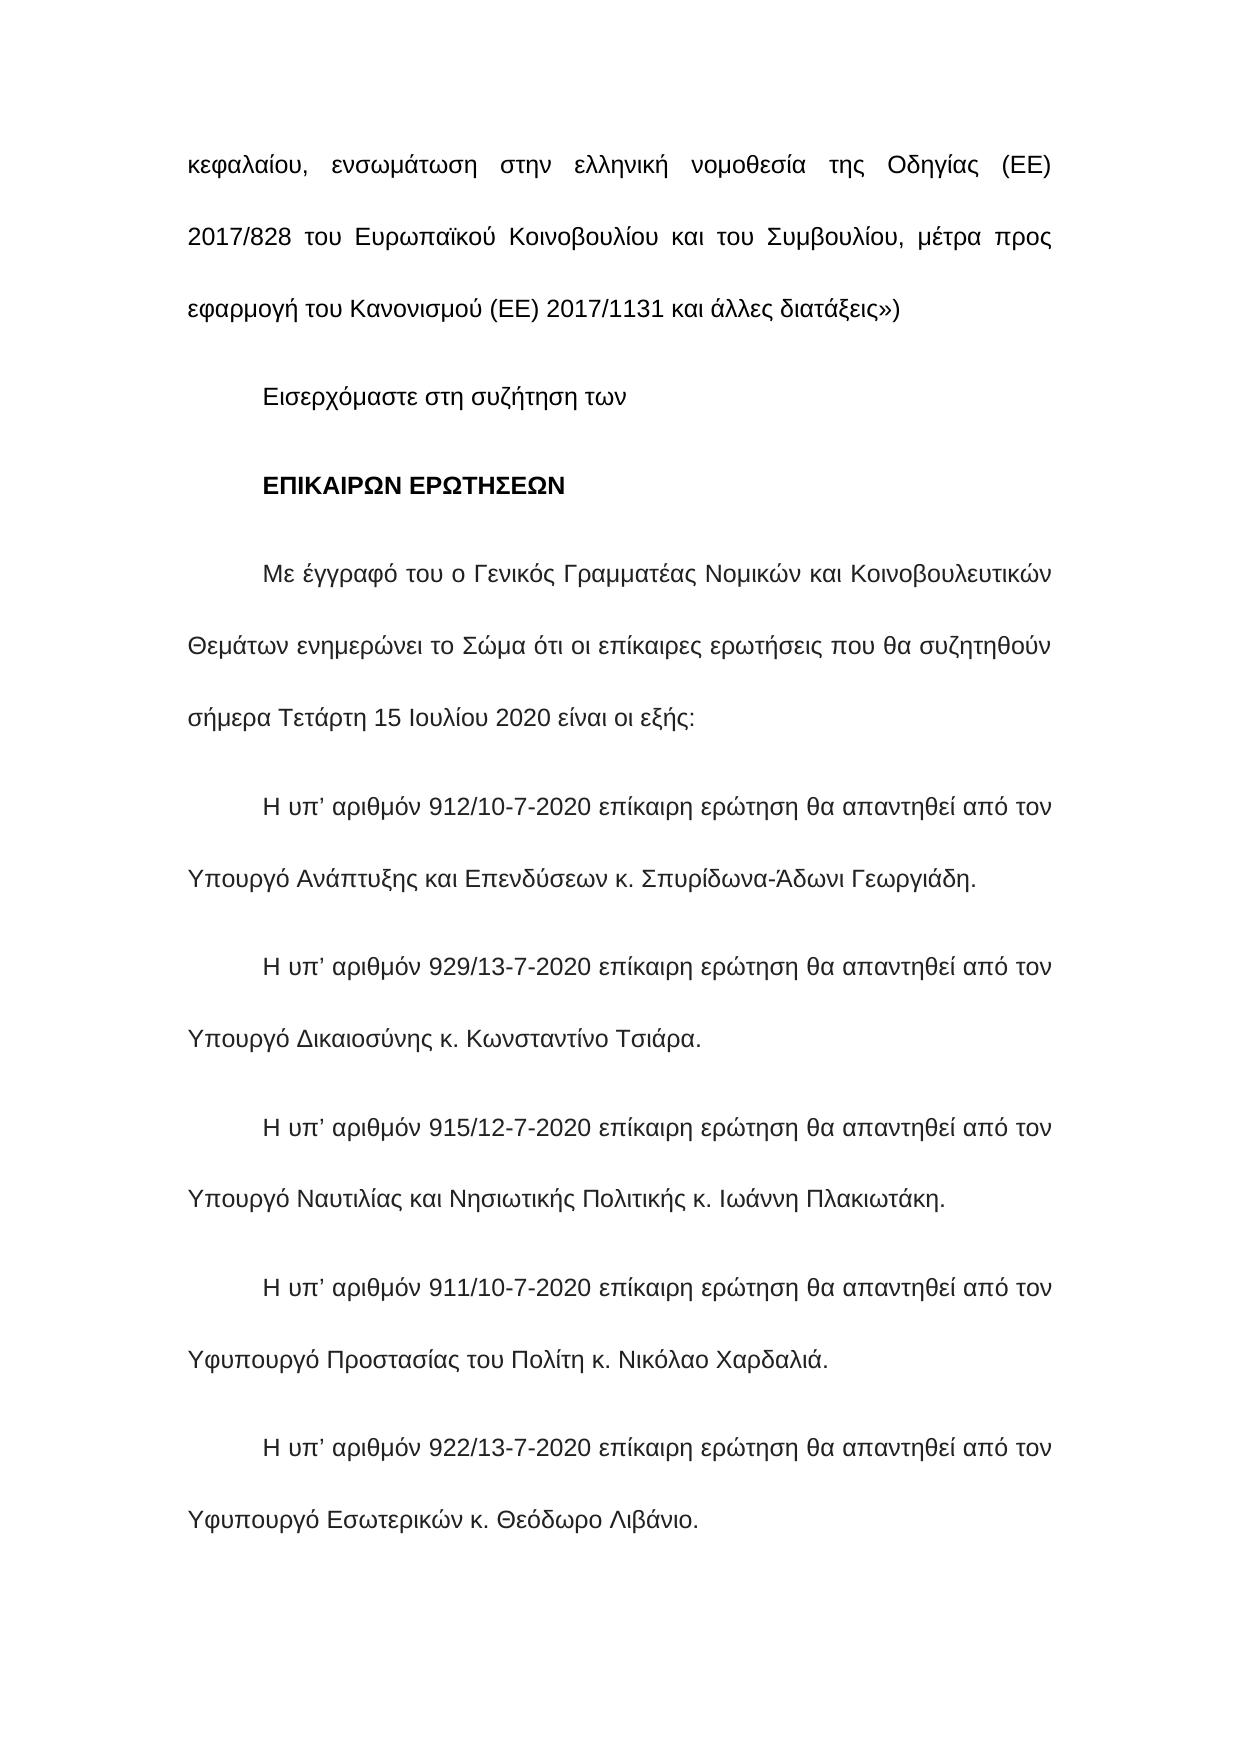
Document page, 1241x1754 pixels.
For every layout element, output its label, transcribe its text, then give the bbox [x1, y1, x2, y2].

text Με έγγραφό του ο Γενικός Γραμματέας Νομικών και Κοινοβουλευτικών Θεμάτων ενημερώνει το Σώμα ότι οι επίκαιρες ερωτήσεις που θα συζητηθούν σήμερα Τετάρτη 15 Ιουλίου 2020 είναι οι εξής: [187, 559, 1053, 732]
text Η υπ’ αριθμόν 912/10-7-2020 επίκαιρη ερώτηση θα απαντηθεί από τον Υπουργό Ανάπτυξης και Επενδύσεων κ. Σπυρίδωνα-Άδωνι Γεωργιάδη. [187, 792, 1053, 892]
text Η υπ’ αριθμόν 915/12-7-2020 επίκαιρη ερώτηση θα απαντηθεί από τον Υπουργό Ναυτιλίας και Νησιωτικής Πολιτικής κ. Ιωάννη Πλακιωτάκη. [187, 1112, 1053, 1213]
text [187, 150, 1053, 322]
text Η υπ’ αριθμόν 922/13-7-2020 επίκαιρη ερώτηση θα απαντηθεί από τον Υφυπουργό Εσωτερικών κ. Θεόδωρο Λιβάνιο. [187, 1433, 1053, 1534]
text Η υπ’ αριθμόν 911/10-7-2020 επίκαιρη ερώτηση θα απαντηθεί από τον Υφυπουργό Προστασίας του Πολίτη κ. Νικόλαο Χαρδαλιά. [187, 1273, 1053, 1373]
text Εισερχόμαστε στη συζήτηση των [187, 382, 1053, 411]
text Η υπ’ αριθμόν 929/13-7-2020 επίκαιρη ερώτηση θα απαντηθεί από τον Υπουργό Δικαιοσύνης κ. Κωνσταντίνο Τσιάρα. [187, 952, 1053, 1053]
text ΕΠΙΚΑΙΡΩΝ ΕΡΩΤΗΣΕΩΝ [187, 471, 1053, 499]
